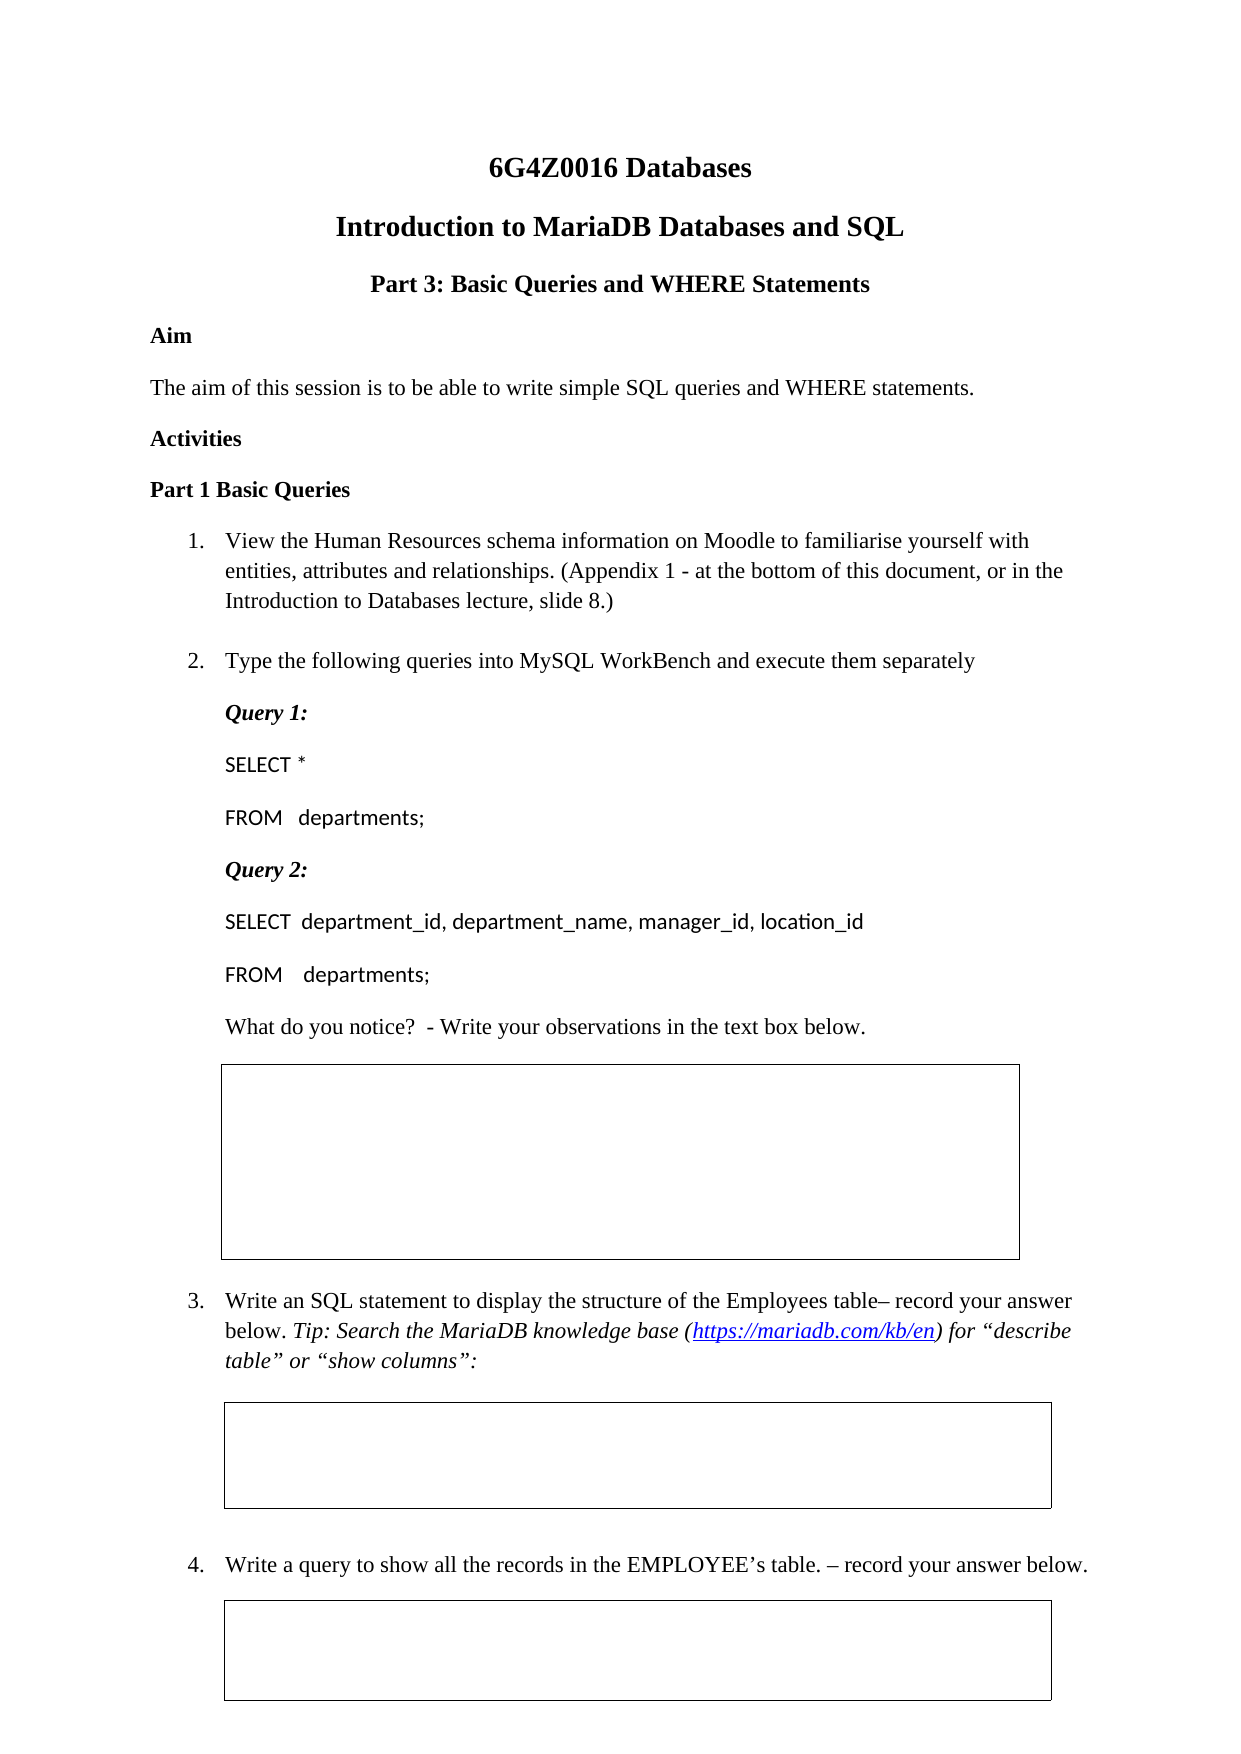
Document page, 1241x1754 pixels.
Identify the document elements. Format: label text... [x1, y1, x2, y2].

text What do you notice? - Write your observations in the text box below. [225, 1013, 1090, 1039]
text SELECT department_id, department_name, manager_id, location_id [225, 907, 1090, 935]
text SELECT * [225, 750, 1090, 778]
text Query 2: [225, 856, 1090, 882]
list View the Human Resources schema information on Moodle to familiarise yourself with entities, attributes and relationships. (Appendix 1 - at the bottom of this document, or in the Introduction to Databases lecture, slide 8.) [187, 527, 1090, 613]
text The aim of this session is to be able to write simple SQL queries and WHERE statements. [150, 374, 1090, 400]
list Type the following queries into MySQL WorkBench and execute them separately [187, 648, 1090, 674]
text Aim [150, 323, 1090, 349]
text Activities [150, 425, 1090, 451]
text FROM departments; [225, 803, 1090, 831]
text Query 1: [225, 699, 1090, 725]
text FROM departments; [225, 960, 1090, 988]
text Part 1 Basic Queries [150, 476, 1090, 502]
text Part 3: Basic Queries and WHERE Statements [150, 269, 1090, 297]
text 6G4Z0016 Databases [150, 150, 1090, 183]
list Write an SQL statement to display the structure of the Employees table– record your answer below. Tip: Search the MariaDB knowledge base (https://mariadb.com/kb/en) for “describe table” or “show columns”: [187, 1287, 1090, 1373]
list Write a query to show all the records in the EMPLOYEE’s table. – record your answer below. [187, 1551, 1090, 1578]
text Introduction to MariaDB Databases and SQL [150, 209, 1090, 243]
